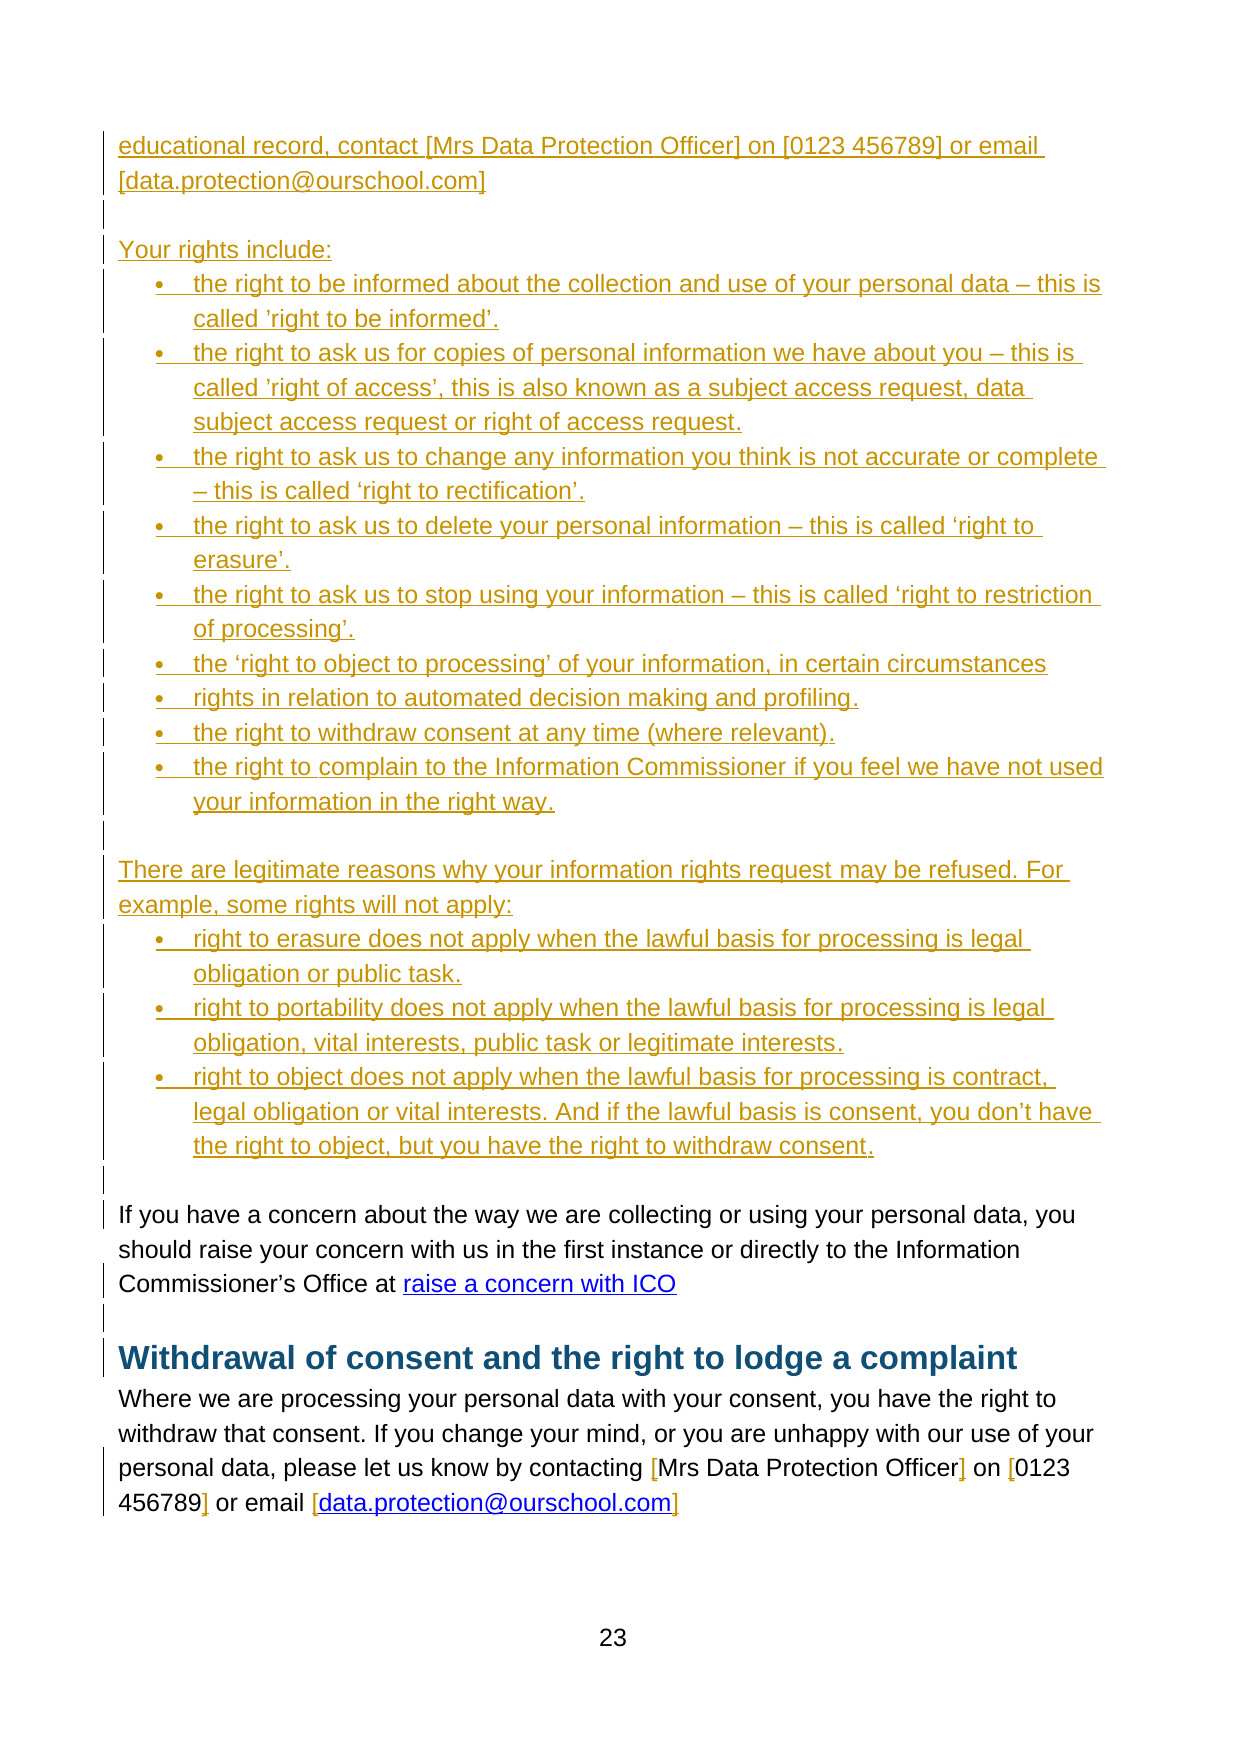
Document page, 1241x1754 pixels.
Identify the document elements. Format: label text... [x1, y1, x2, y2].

text Where we are processing your personal data with your consent, you have the right to withdraw that consent. If you change your mind, or you are unhappy with our use of your personal data, please let us know by contacting Mrs Data Protection Officer on 0123 456789 or email data.protection@ourschool.com [118, 1384, 1107, 1516]
text If you have a concern about the way we are collecting or using your personal data, you should raise your concern with us in the first instance or directly to the Information Commissioner’s Office at raise a concern with ICO [118, 1200, 1107, 1298]
subtitle Withdrawal of consent and the right to lodge a complaint [118, 1338, 1107, 1377]
